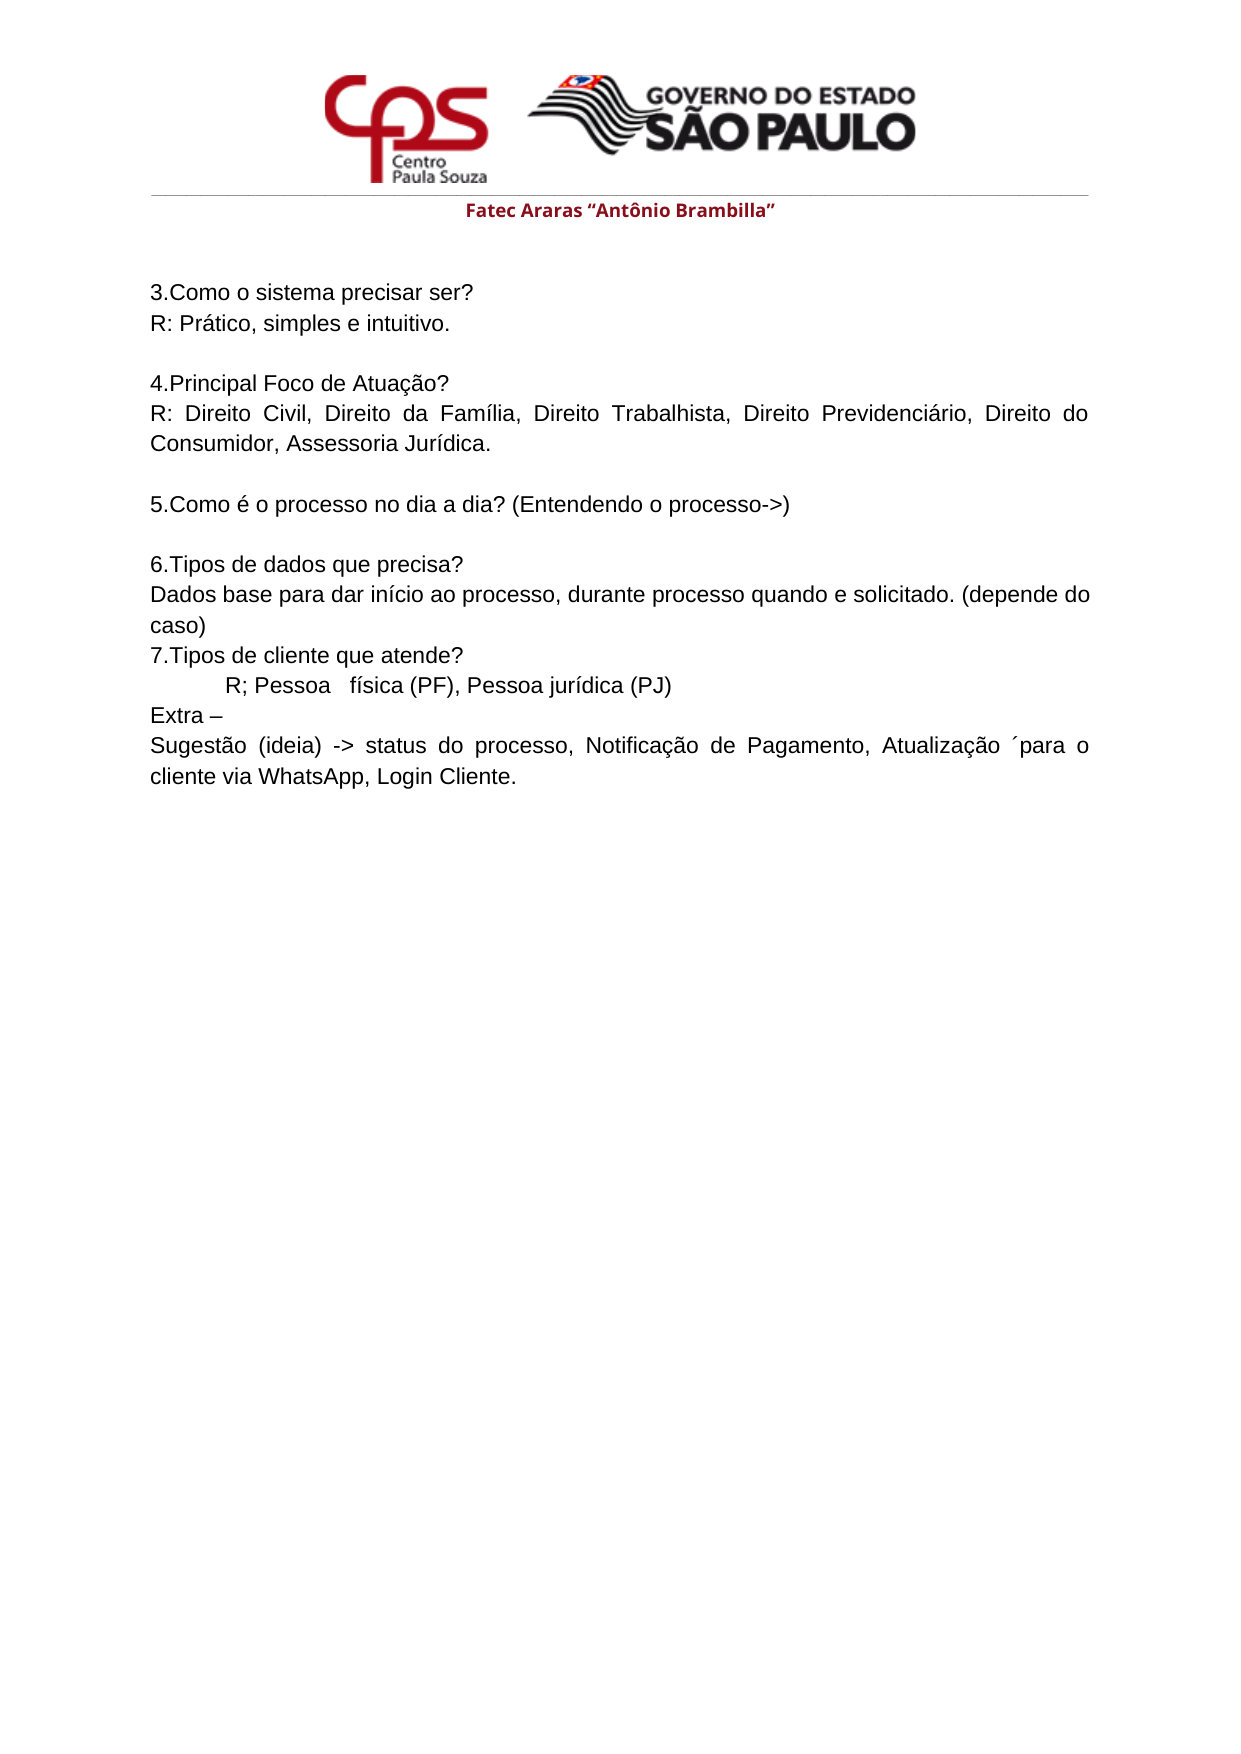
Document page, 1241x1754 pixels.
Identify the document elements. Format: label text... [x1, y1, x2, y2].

text R: Direito Civil, Direito da Família, Direito Trabalhista, Direito Previdenciário, Direito do Consumidor, Assessoria Jurídica. [150, 400, 1090, 457]
text Dados base para dar início ao processo, durante processo quando e solicitado. (depende do caso) [150, 581, 1090, 638]
text 3.Como o sistema precisar ser? [150, 279, 1090, 306]
picture [324, 75, 916, 183]
text 4.Principal Foco de Atuação? [150, 370, 1090, 396]
text R: Prático, simples e intuitivo. [150, 309, 1090, 336]
text 5.Como é o processo no dia a dia? (Entendendo o processo->) [150, 491, 1090, 517]
text Sugestão (ideia) -> status do processo, Notificação de Pagamento, Atualização ´para o cliente via WhatsApp, Login Cliente. [150, 732, 1090, 789]
text Extra – [150, 702, 1090, 728]
text 7.Tipos de cliente que atende? [150, 642, 1090, 668]
text R; Pessoa física (PF), Pessoa jurídica (PJ) [150, 672, 1090, 698]
text 6.Tipos de dados que precisa? [150, 551, 1090, 577]
